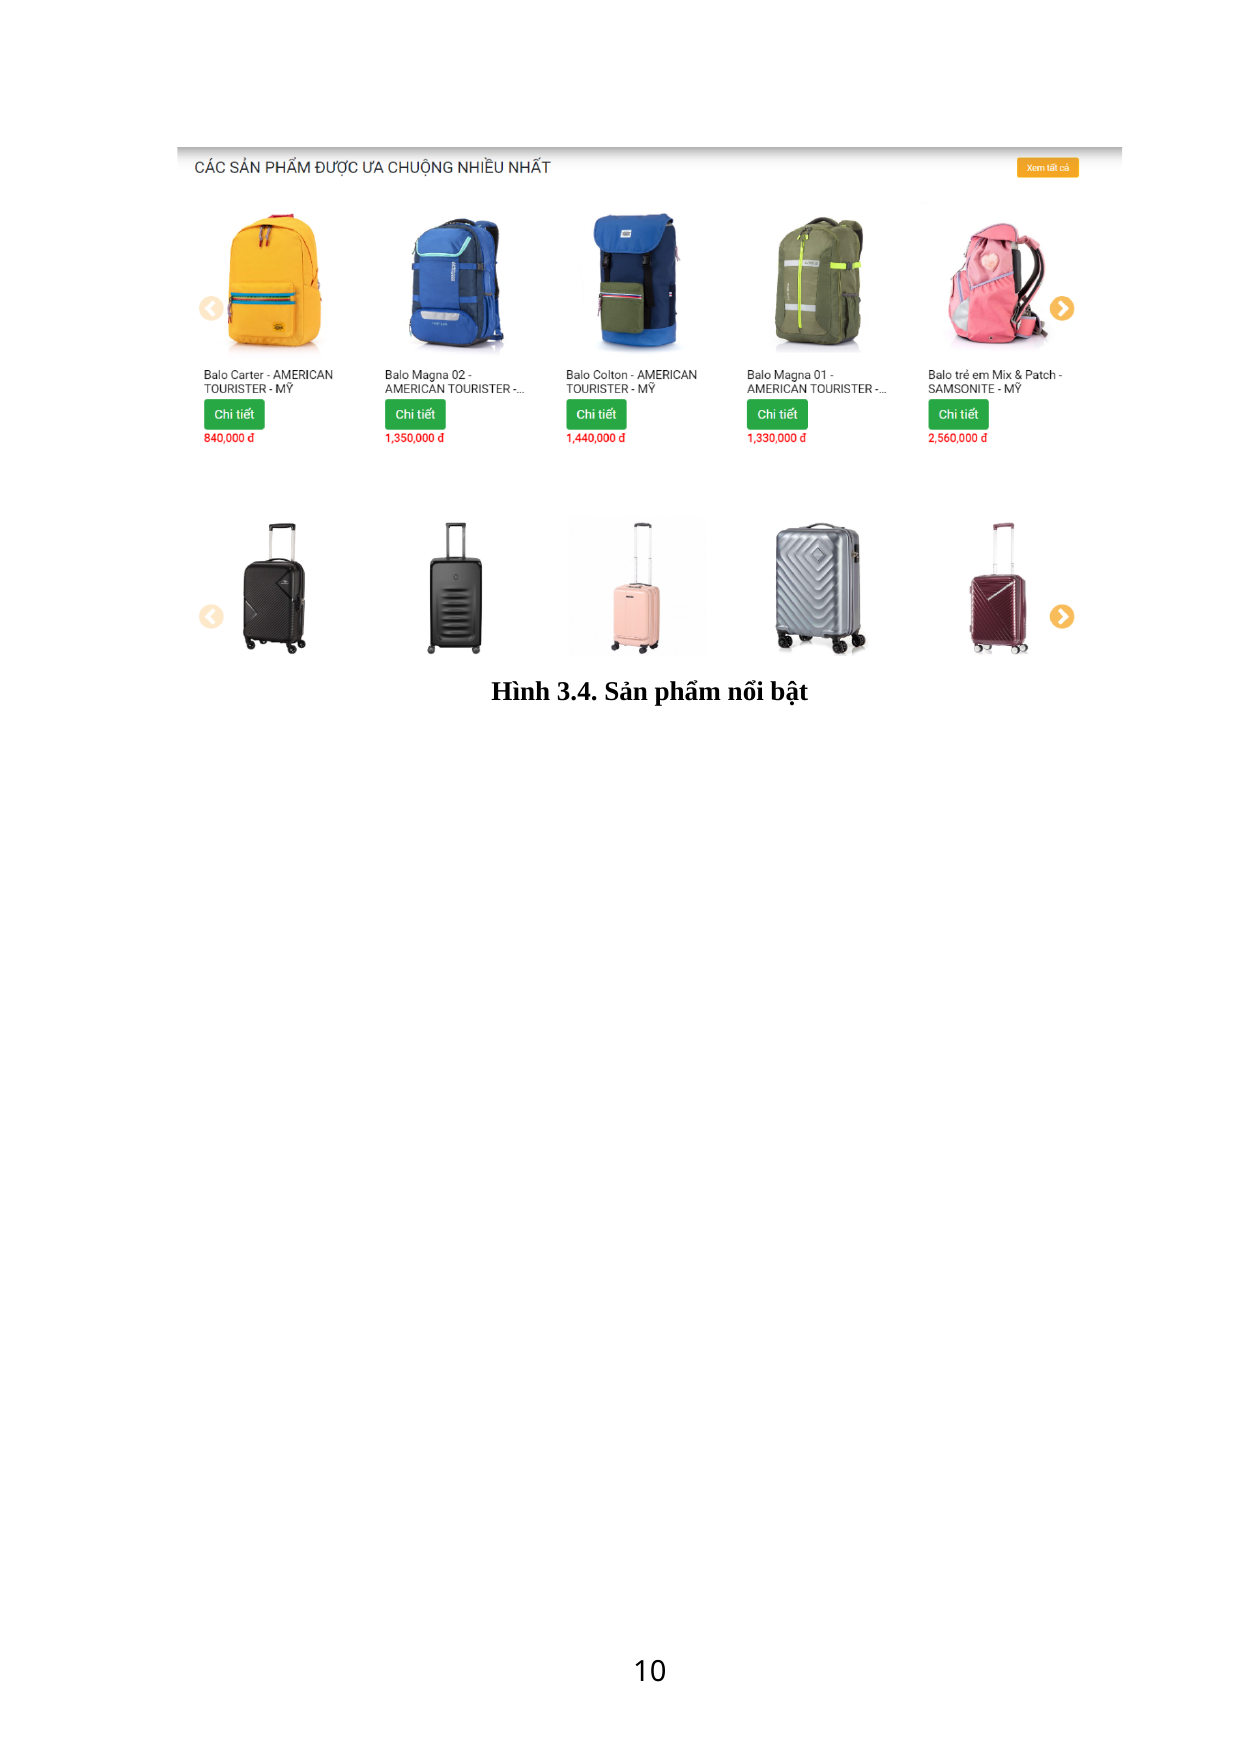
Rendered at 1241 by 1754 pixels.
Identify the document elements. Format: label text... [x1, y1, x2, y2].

text Hình 3.4. Sản phẩm nổi bật [177, 675, 1122, 706]
picture [177, 147, 1123, 656]
